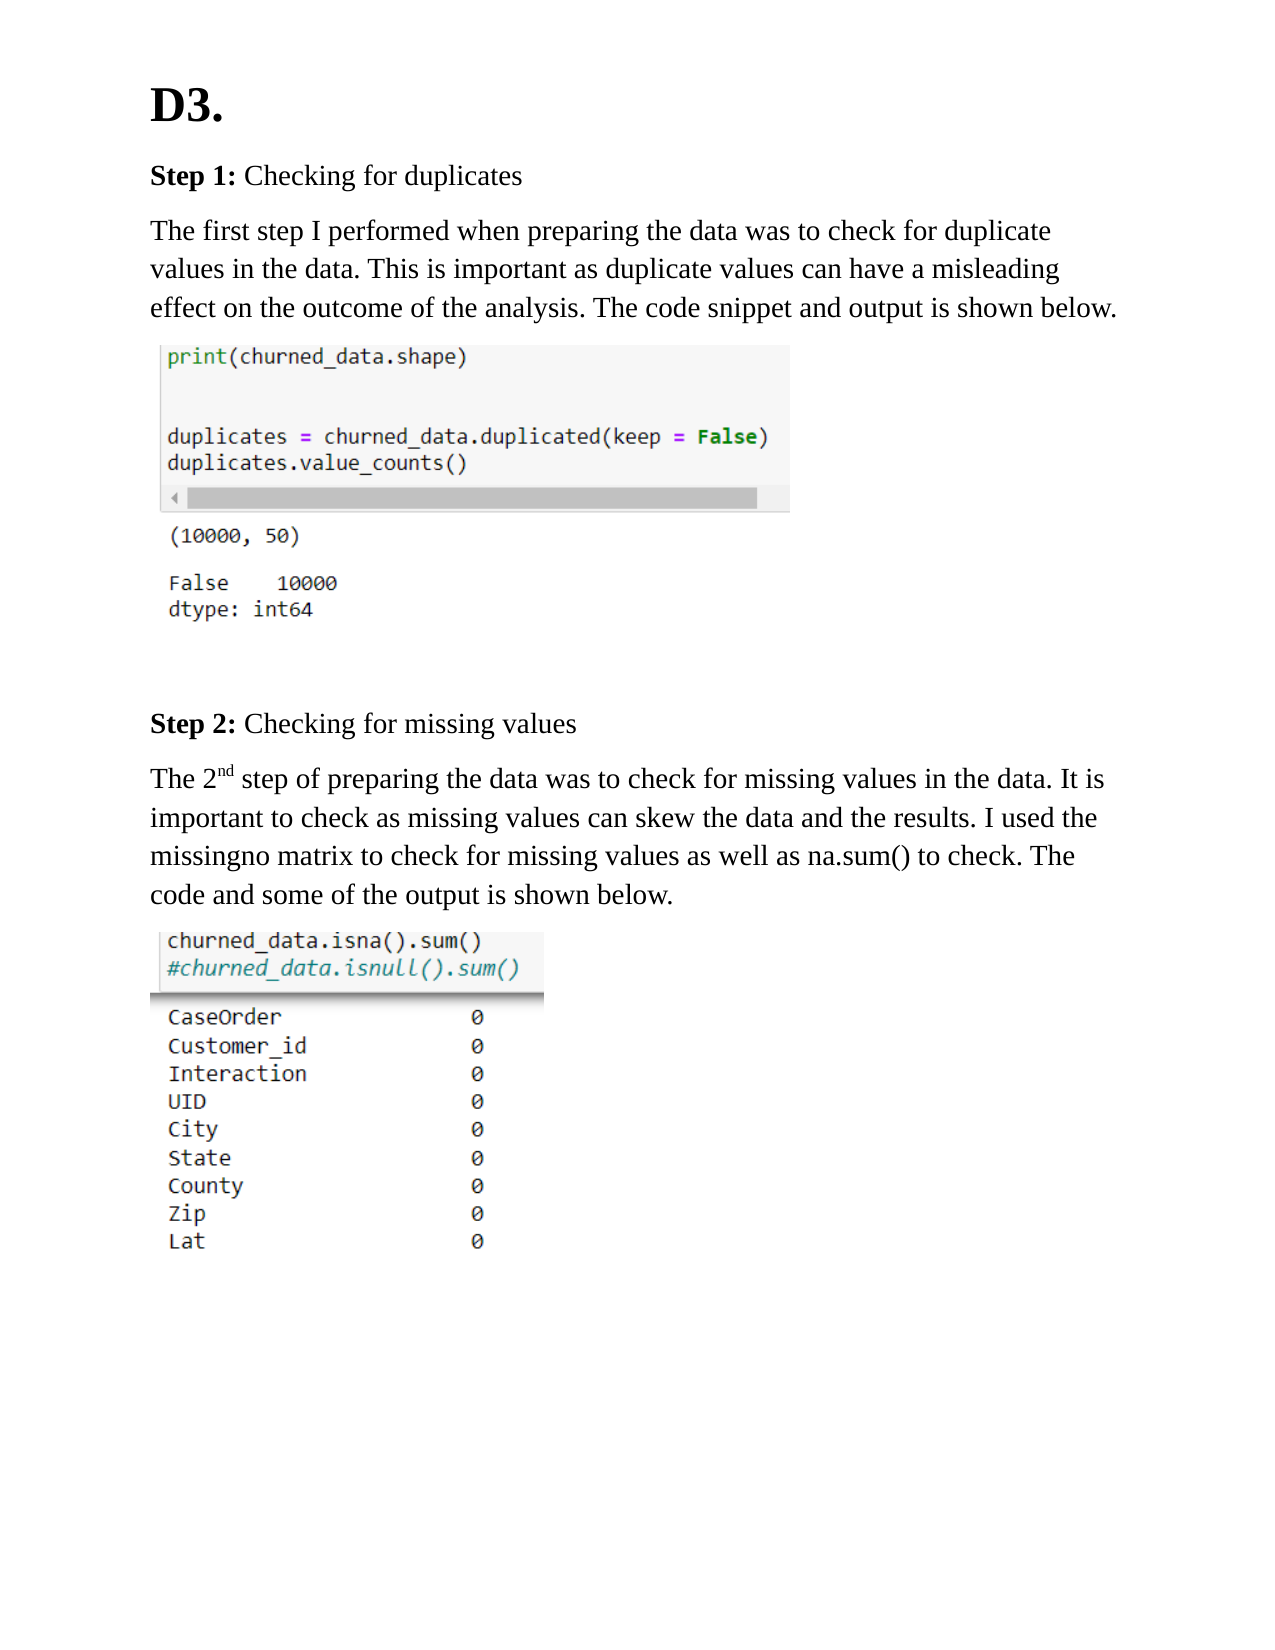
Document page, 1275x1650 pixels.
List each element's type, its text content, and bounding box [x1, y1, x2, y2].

text The 2nd step of preparing the data was to check for missing values in the data. It is important to check as missing values can skew the data and the results. I used the missingno matrix to check for missing values as well as na.sum() to check. The code and some of the output is shown below. [150, 761, 1125, 910]
text Step 2: Checking for missing values [150, 706, 1125, 739]
text The first step I performed when preparing the data was to check for duplicate values in the data. This is important as duplicate values can have a misleading effect on the outcome of the analysis. The code snippet and output is shown below. [150, 213, 1125, 323]
text D3. [150, 75, 1125, 132]
text Step 1: Checking for duplicates [150, 158, 1125, 191]
picture [150, 345, 790, 629]
picture [150, 932, 544, 1250]
